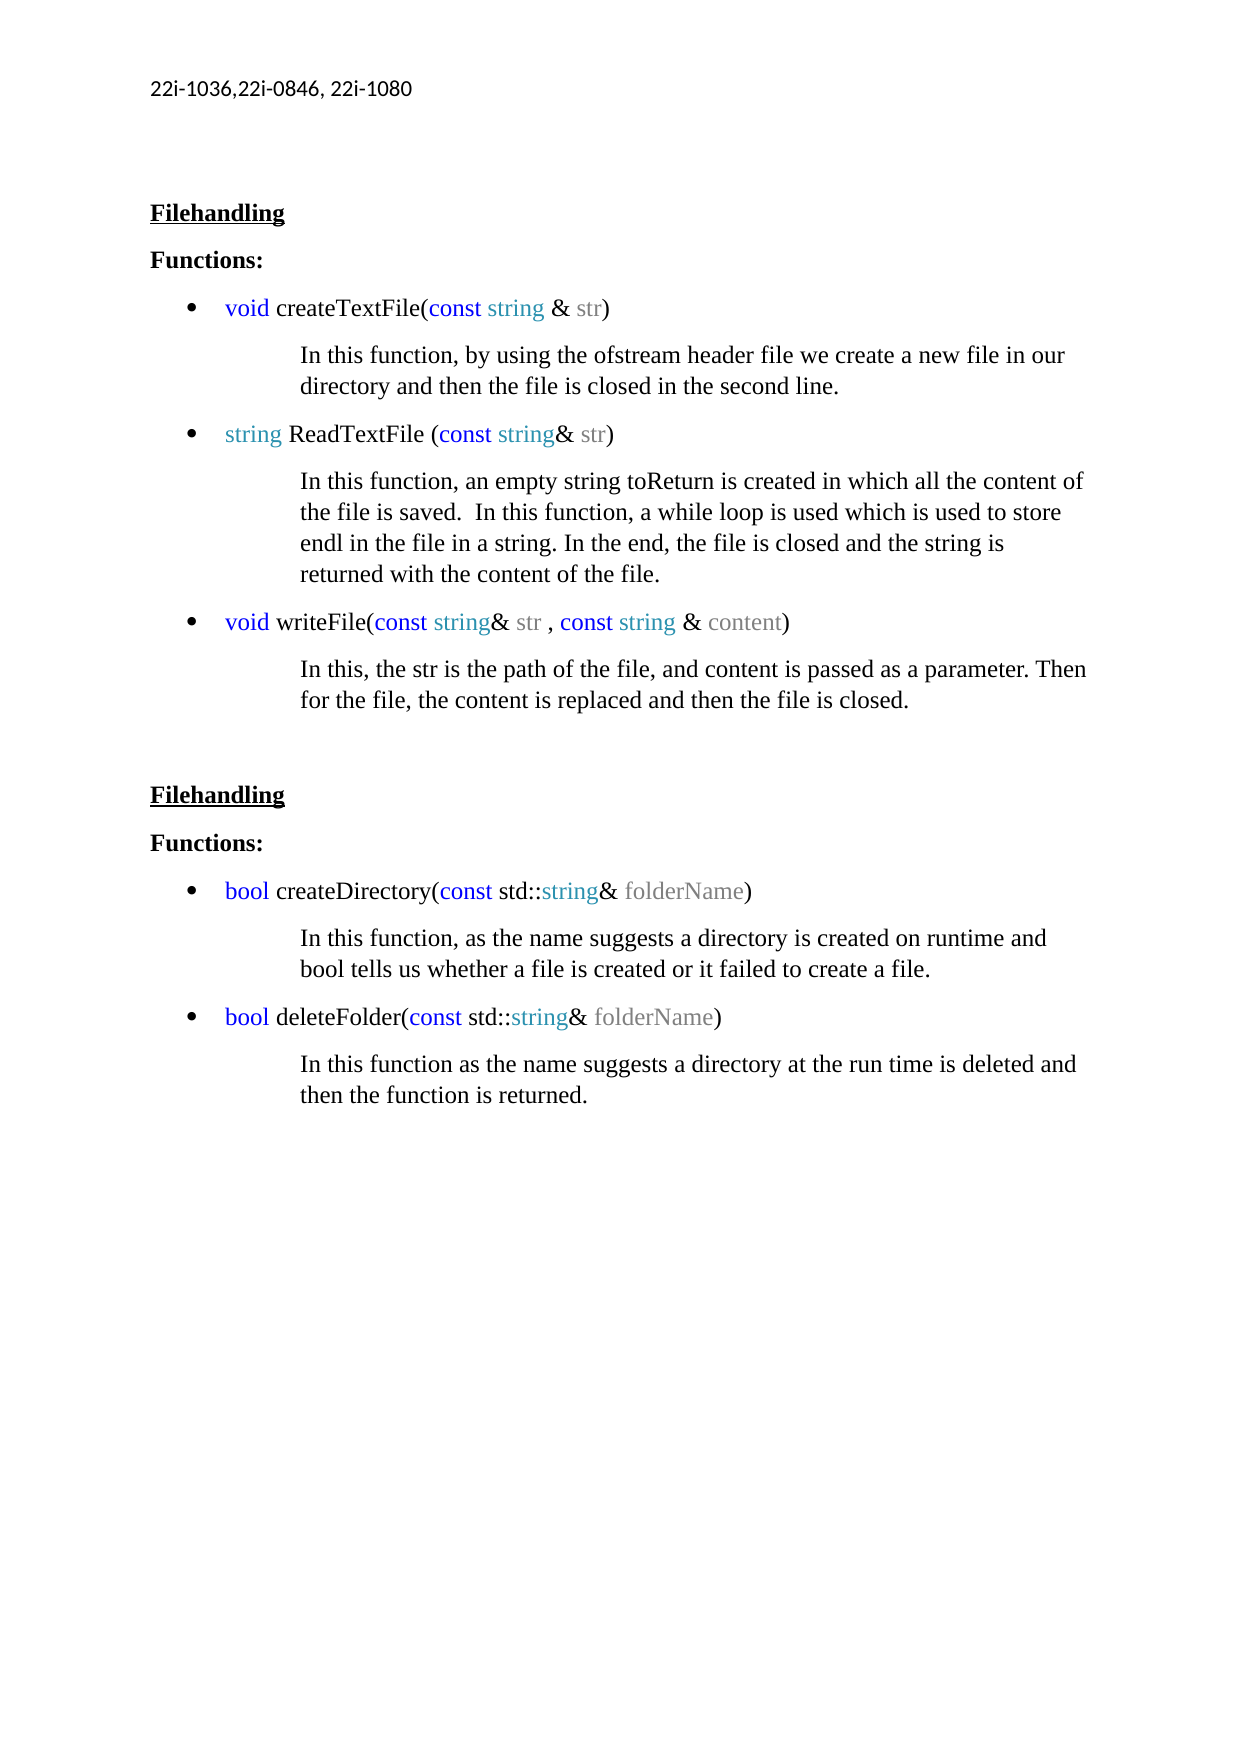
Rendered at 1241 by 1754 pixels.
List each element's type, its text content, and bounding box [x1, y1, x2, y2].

text Functions: [150, 828, 1090, 857]
text Filehandling [150, 198, 1090, 226]
list void writeFile(const string& str , const string & content) [187, 607, 1090, 636]
list bool deleteFolder(const std::string& folderName) [187, 1002, 1090, 1030]
text Functions: [150, 245, 1090, 274]
text In this, the str is the path of the file, and content is passed as a parameter. Then for the file, the content is replaced and then the file is closed. [300, 654, 1090, 714]
text In this function, an empty string toReturn is created in which all the content of the file is saved. In this function, a while loop is used which is used to store endl in the file in a string. In the end, the file is closed and the string is returned with the content of the file. [300, 466, 1090, 588]
text In this function as the name suggests a directory at the run time is deleted and then the function is returned. [300, 1049, 1090, 1108]
text In this function, by using the ofstream header file we create a new file in our directory and then the file is closed in the second line. [300, 340, 1090, 400]
text Filehandling [150, 780, 1090, 809]
text In this function, as the name suggests a directory is created on runtime and bool tells us whether a file is created or it failed to create a file. [300, 923, 1090, 983]
list string ReadTextFile (const string& str) [187, 419, 1090, 448]
list bool createDirectory(const std::string& folderName) [187, 876, 1090, 904]
list void createTextFile(const string & str) [187, 293, 1090, 322]
